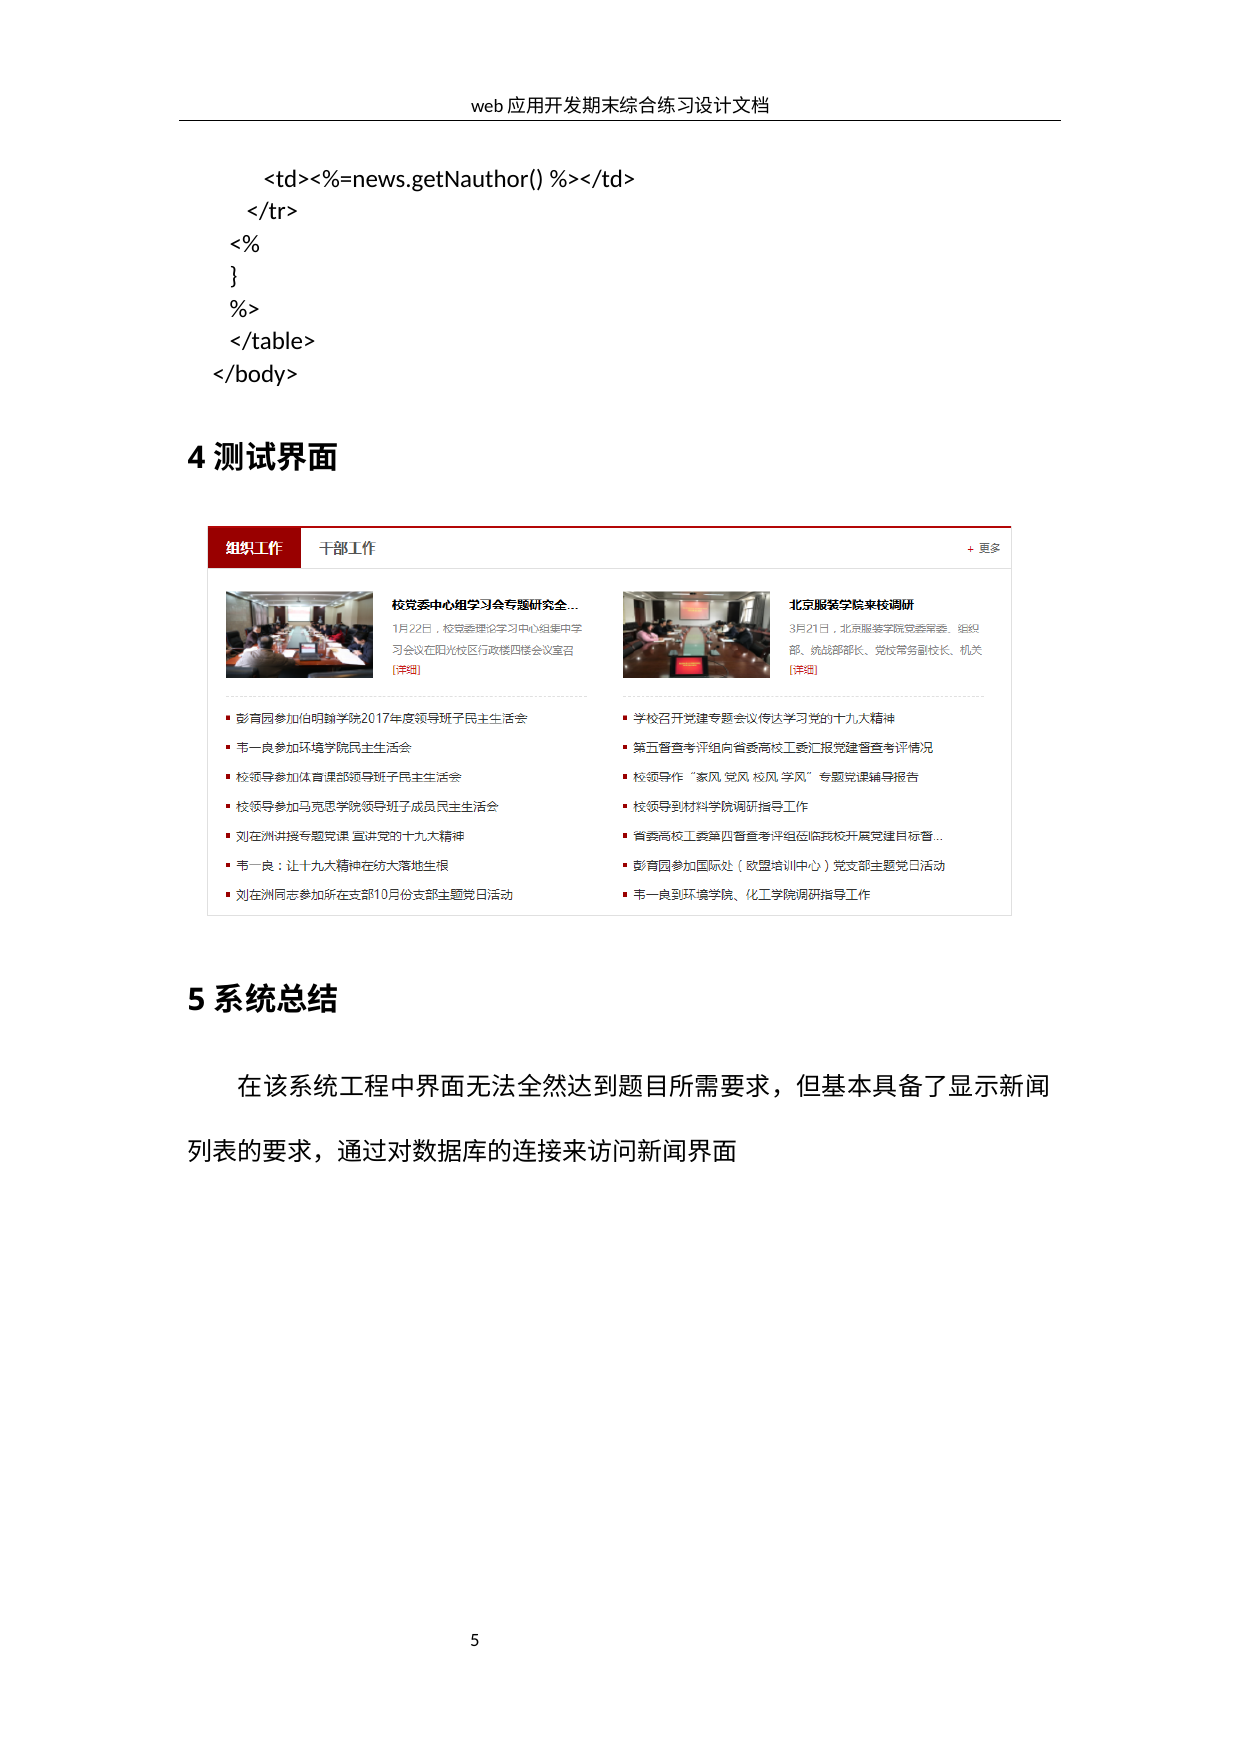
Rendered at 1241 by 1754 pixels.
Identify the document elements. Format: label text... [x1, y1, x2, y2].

picture [187, 509, 1024, 922]
text <td><%=news.getNauthor() %></td> [187, 162, 1053, 194]
text %> [187, 292, 1053, 324]
text <% [187, 227, 1053, 259]
text </body> [187, 357, 1053, 389]
subtitle 5 系统总结 [187, 965, 1053, 1030]
text 在该系统工程中界面无法全然达到题目所需要求，但基本具备了显示新闻列表的要求，通过对数据库的连接来访问新闻界面 [187, 1052, 1053, 1182]
text </table> [187, 324, 1053, 357]
text } [187, 259, 1053, 292]
subtitle 4 测试界面 [187, 422, 1053, 487]
text </tr> [187, 194, 1053, 227]
